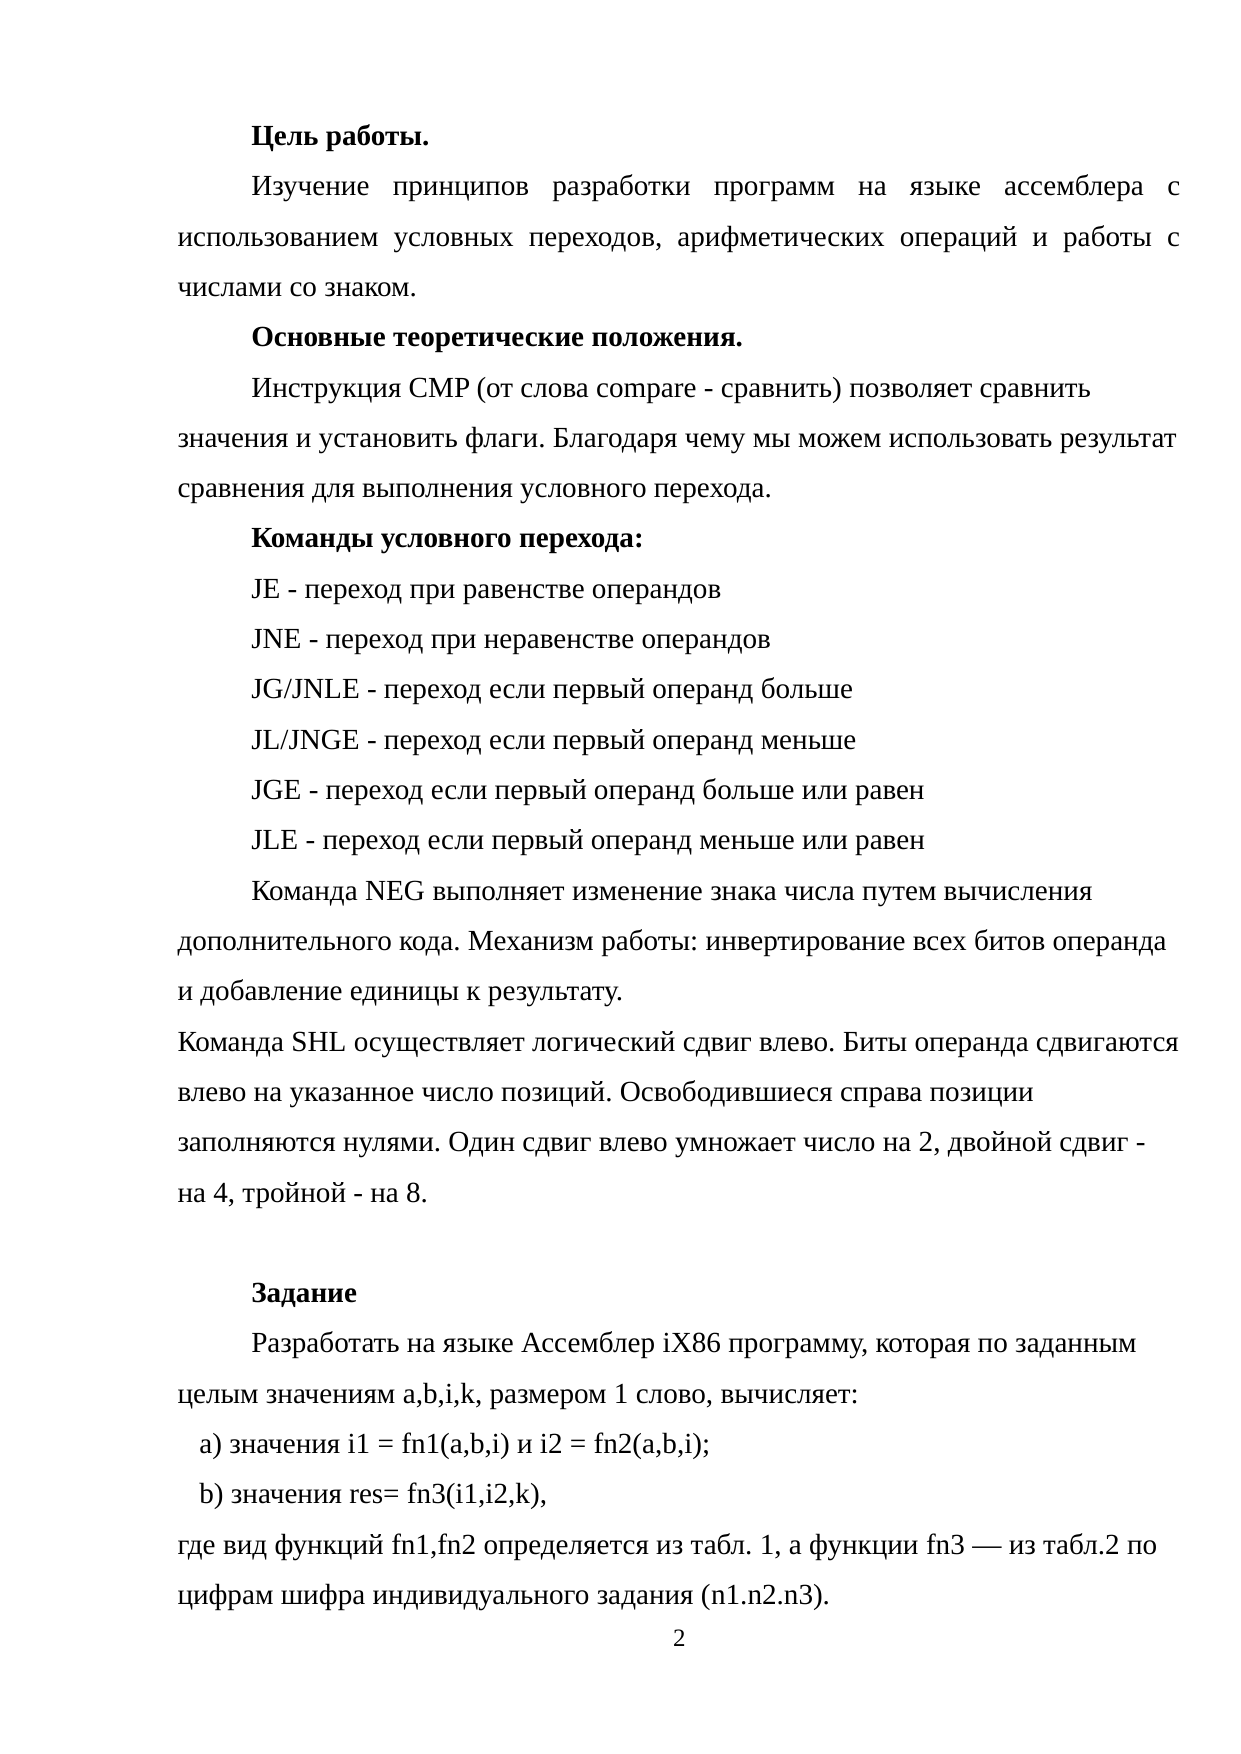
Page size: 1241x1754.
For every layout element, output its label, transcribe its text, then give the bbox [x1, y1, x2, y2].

text JGE - переход если первый операнд больше или равен [177, 772, 1181, 806]
text Разработать на языке Ассемблер iX86 программу, которая по заданным целым значениям a,b,i,k, размером 1 слово, вычисляет: [177, 1326, 1181, 1409]
text где вид функций fn1,fn2 определяется из табл. 1, а функции fn3 — из табл.2 по цифрам шифра индивидуального задания (n1.n2.n3). [177, 1527, 1181, 1611]
text Задание [177, 1275, 1181, 1309]
text JLE - переход если первый операнд меньше или равен [177, 822, 1181, 856]
text Основные теоретические положения. [177, 319, 1181, 353]
text b) значения res= fn3(i1,i2,k), [177, 1477, 1181, 1510]
text Цель работы. [177, 118, 1181, 152]
text JL/JNGE - переход если первый операнд меньше [177, 722, 1181, 755]
text JE - переход при равенстве операндов [177, 571, 1181, 604]
text Инструкция CMP (от слова compare - сравнить) позволяет сравнить значения и установить флаги. Благодаря чему мы можем использовать результат сравнения для выполнения условного перехода. [177, 370, 1181, 504]
text Команды условного перехода: [177, 521, 1181, 554]
text а) значения i1 = fn1(a,b,i) и i2 = fn2(a,b,i); [177, 1426, 1181, 1460]
text Команда NEG выполняет изменение знака числа путем вычисления дополнительного кода. Механизм работы: инвертирование всех битов операнда и добавление единицы к результату. [177, 873, 1181, 1007]
text JNE - переход при неравенстве операндов [177, 621, 1181, 655]
text JG/JNLE - переход если первый операнд больше [177, 672, 1181, 705]
text Команда SHL осуществляет логический сдвиг влево. Биты операнда сдвигаются влево на указанное число позиций. Освободившиеся справа позиции заполняются нулями. Один сдвиг влево умножает число на 2, двойной сдвиг - на 4, тройной - на 8. [177, 1024, 1181, 1208]
text Изучение принципов разработки программ на языке ассемблера с использованием условных переходов, арифметических операций и работы с числами со знаком. [177, 168, 1181, 303]
